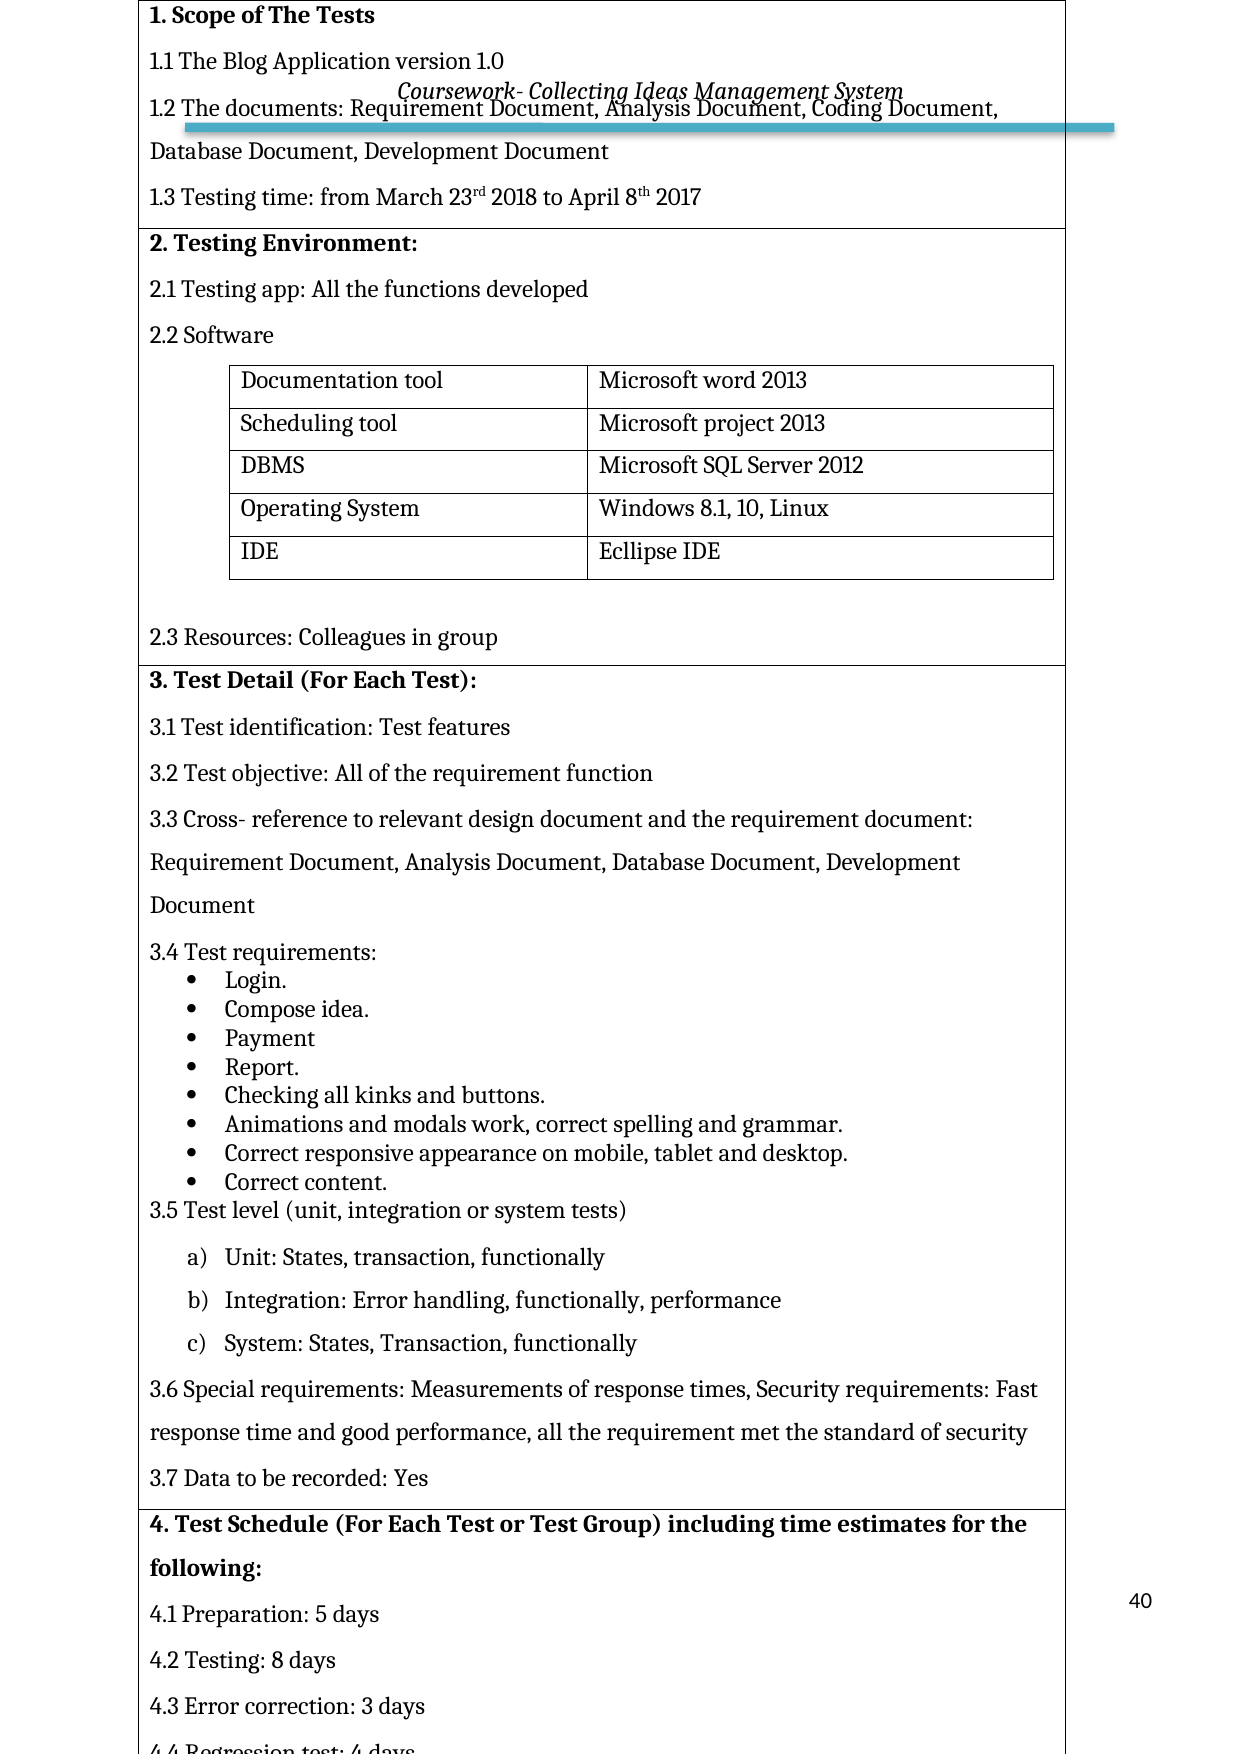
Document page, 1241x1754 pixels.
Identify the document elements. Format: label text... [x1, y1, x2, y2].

table_cell 4. Test Schedule (For Each Test or Test Group) including time estimates for the following: 4.1 Preparation: 5 days 4.2 Testing: 8 days 4.3 Error correction: 3 days 4.4 Regression test: 4 days [139, 1510, 1065, 1754]
table_header 1. Scope of The Tests 1.1 The Blog Application version 1.0 1.2 The documents: Requirement Document, Analysis Document, Coding Document, Database Document, Development Document 1.3 Testing time: from March 23rd 2018 to April 8th 2017 [139, 1, 1065, 228]
table_cell 2. Testing Environment: 2.1 Testing app: All the functions developed 2.2 Software 2.3 Resources: Colleagues in group [139, 229, 1065, 665]
table_cell 3. Test Detail (For Each Test): 3.1 Test identification: Test features 3.2 Test objective: All of the requirement function 3.3 Cross- reference to relevant design document and the requirement document: Requirement Document, Analysis Document, Database Document, Development Document 3.4 Test requirements: Login. Compose idea. Payment Report. Checking all kinks and buttons. Animations and modals work, correct spelling and grammar. Correct responsive appearance on mobile, tablet and desktop. Correct content. 3.5 Test level (unit, integration or system tests) Unit: States, transaction, functionally Integration: Error handling, functionally, performance System: States, Transaction, functionally 3.6 Special requirements: Measurements of response times, Security requirements: Fast response time and good performance, all the requirement met the standard of security 3.7 Data to be recorded: Yes [139, 666, 1065, 1509]
